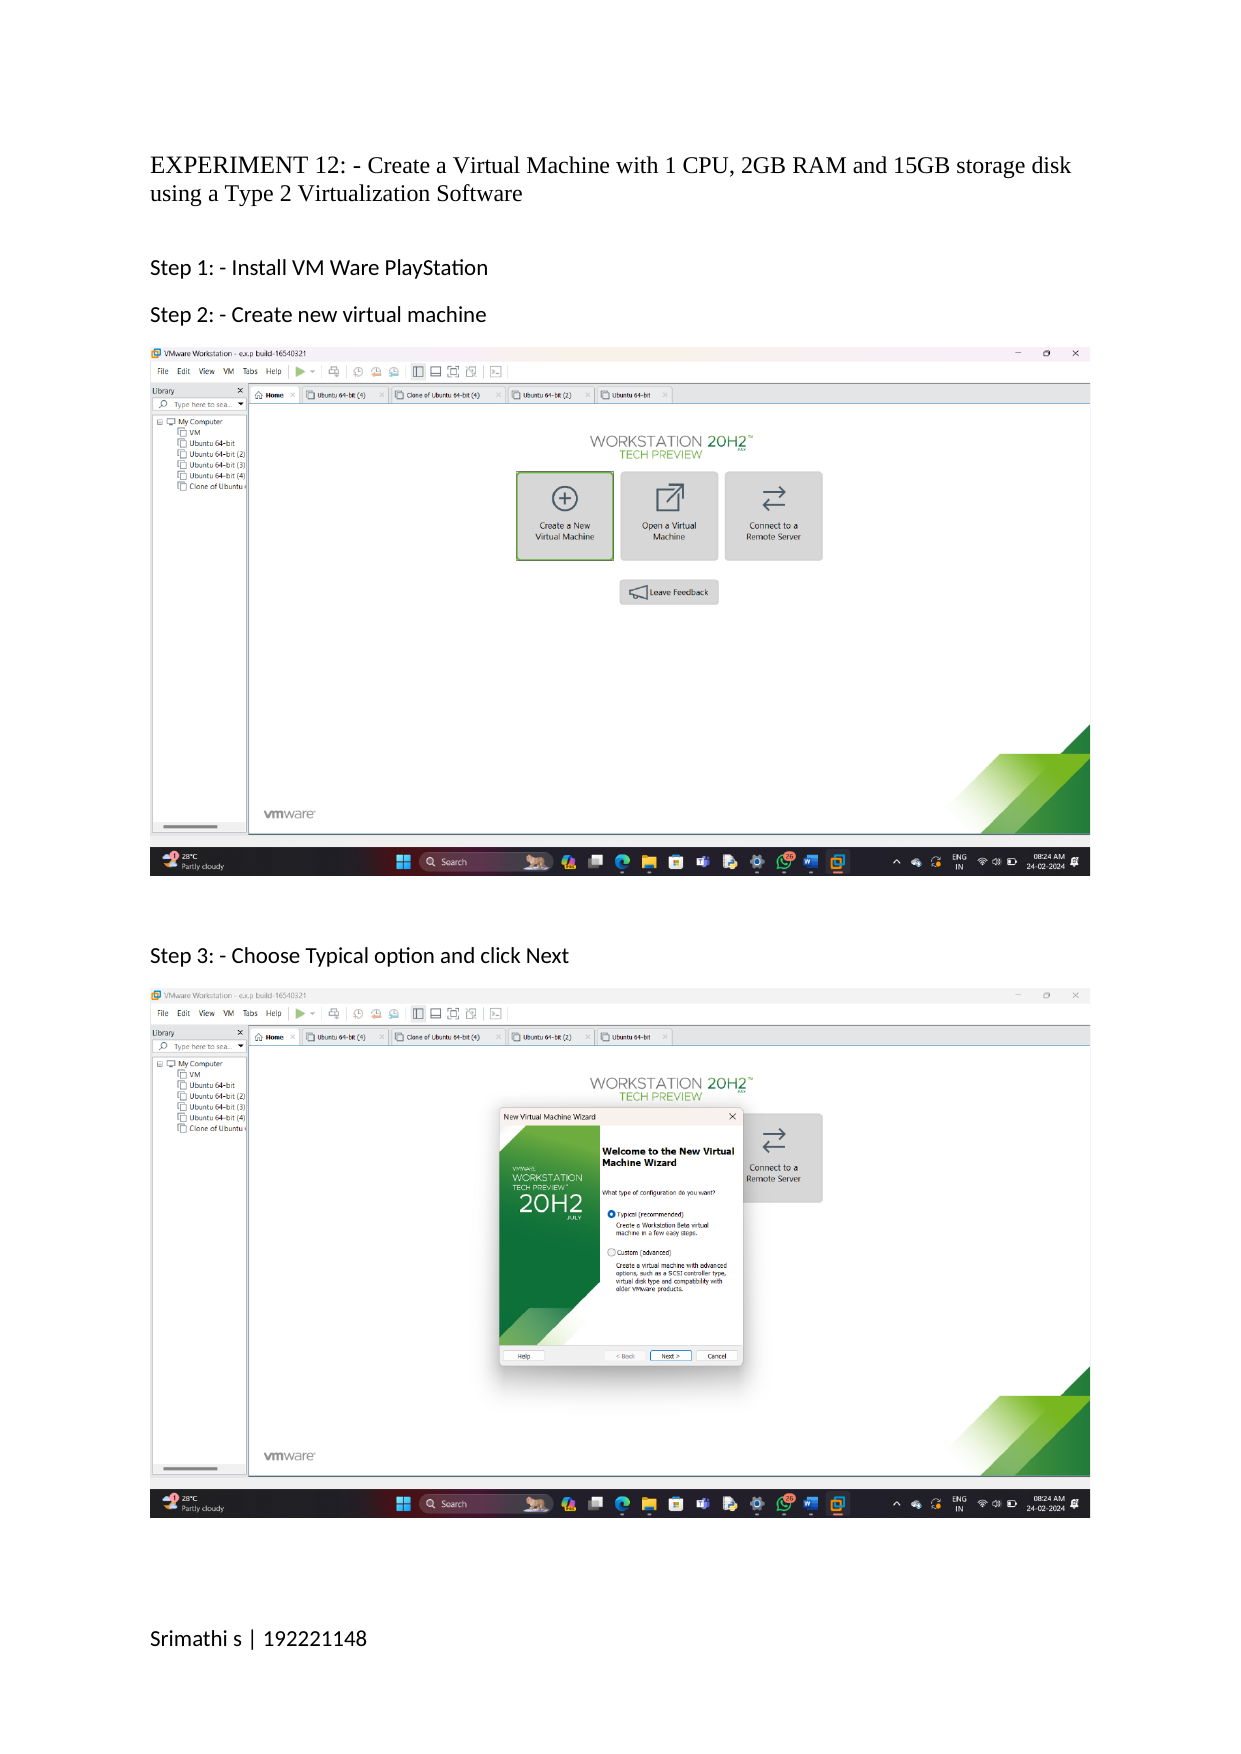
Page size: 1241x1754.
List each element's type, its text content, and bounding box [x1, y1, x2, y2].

picture [150, 347, 1091, 876]
text Step 1: - Install VM Ware PlayStation [150, 253, 1090, 281]
picture [150, 988, 1091, 1518]
text EXPERIMENT 12: - Create a Virtual Machine with 1 CPU, 2GB RAM and 15GB storage disk using a Type 2 Virtualization Software [150, 150, 1090, 206]
text Step 3: - Choose Typical option and click Next [150, 942, 1090, 969]
text Step 2: - Create new virtual machine [150, 300, 1090, 328]
